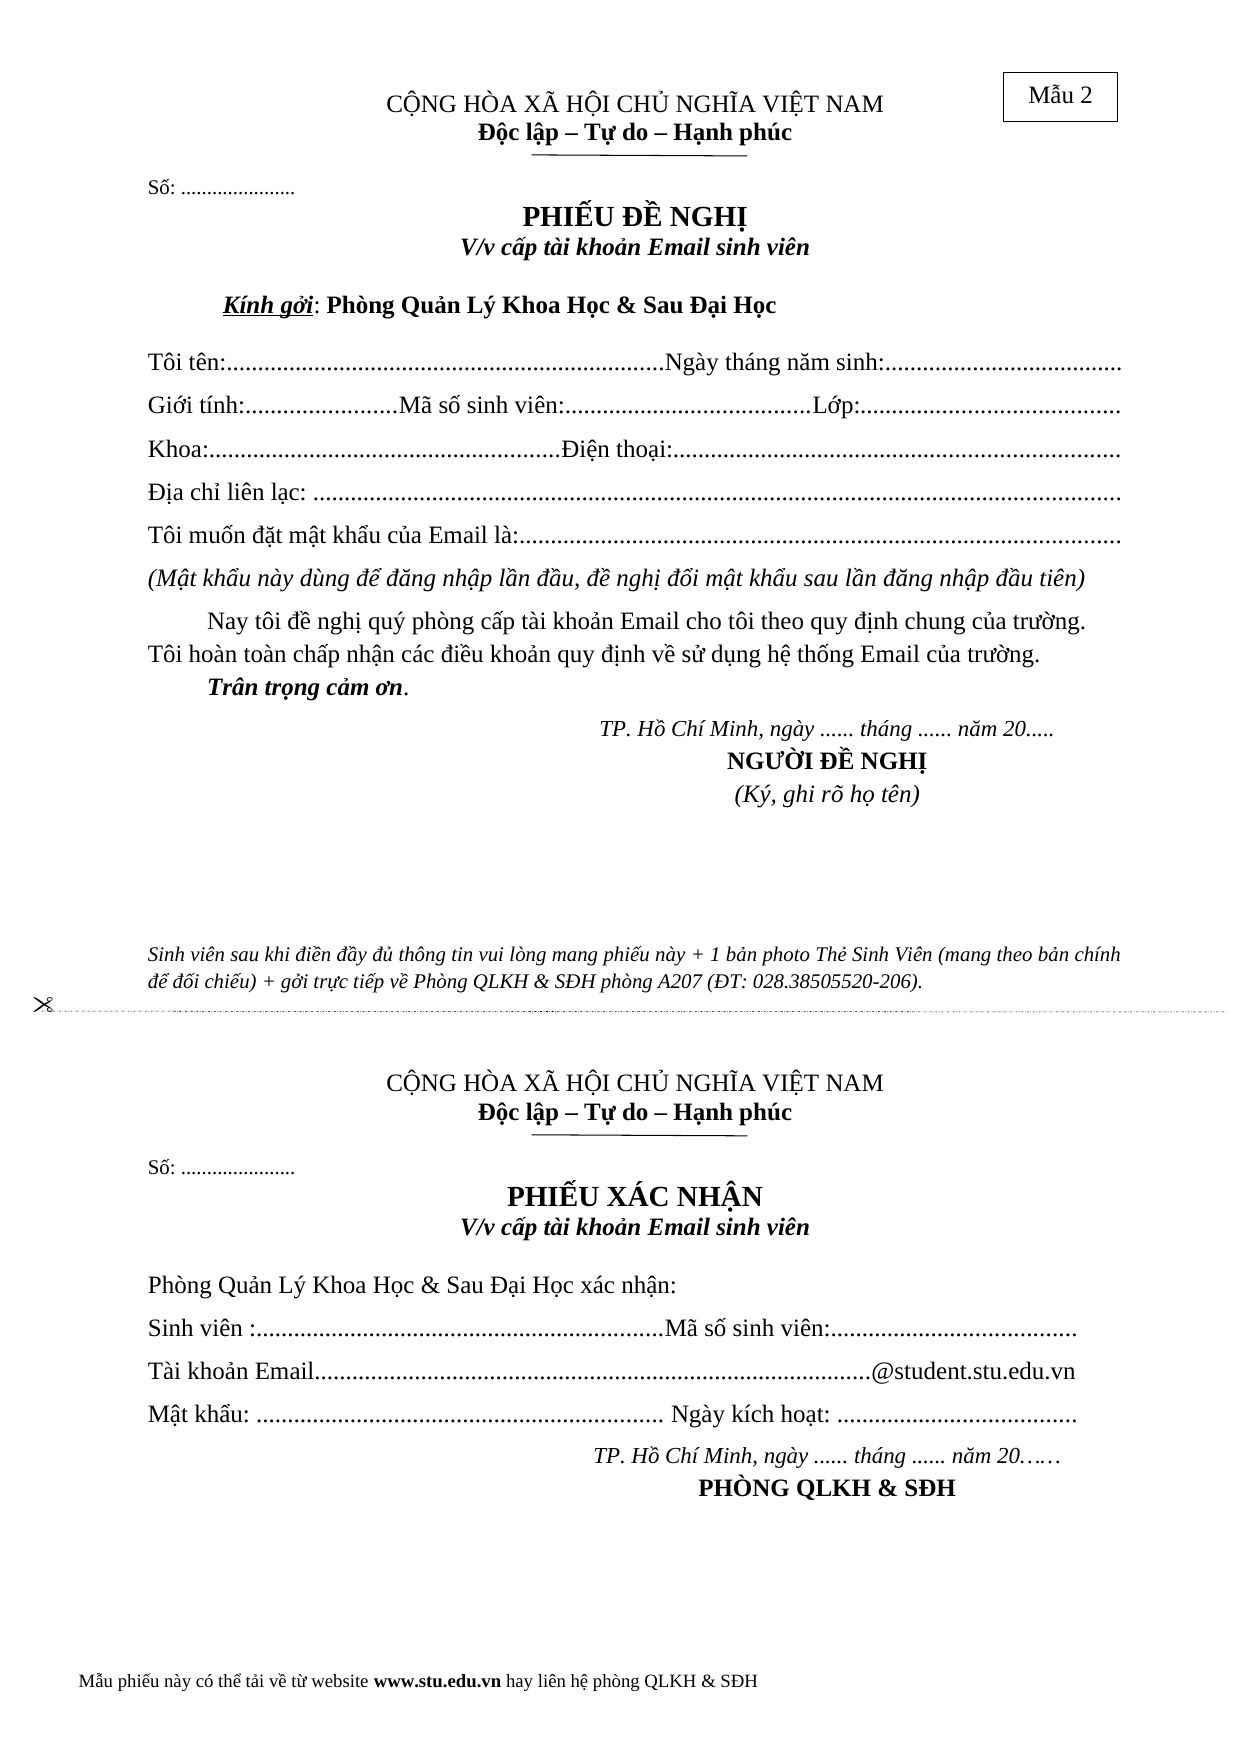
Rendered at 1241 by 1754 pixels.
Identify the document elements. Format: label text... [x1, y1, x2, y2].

text Sinh viên sau khi điền đầy đủ thông tin vui lòng mang phiếu này + 1 bản photo Thẻ Sinh Viên (mang theo bản chính để đối chiếu) + gởi trực tiếp về Phòng QLKH & SĐH phòng A207 (ĐT: 028.38505520-206). [148, 941, 1122, 993]
text Số: ...................... [148, 1155, 1122, 1179]
text Địa chỉ liên lạc: [148, 477, 1122, 506]
text CỘNG HÒA XÃ HỘI CHỦ NGHĨA VIỆT NAM [148, 1068, 1122, 1097]
text CỘNG HÒA XÃ HỘI CHỦ NGHĨA VIỆT NAM [1004, 89, 1117, 117]
text Tôi muốn đặt mật khẩu của Email là: [148, 520, 1122, 549]
text Kính gởi: Phòng Quản Lý Khoa Học & Sau Đại Học [148, 290, 1122, 319]
text (Ký, ghi rõ họ tên) [148, 779, 1122, 808]
text (Mật khẩu này dùng để đăng nhập lần đầu, đề nghị đổi mật khẩu sau lần đăng nhập đầu tiên) [148, 563, 1122, 592]
text V/v cấp tài khoản Email sinh viên [148, 232, 1122, 261]
text Tài khoản Email @student.stu.edu.vn [148, 1356, 1122, 1385]
text Giới tính: Mã số sinh viên: Lớp: [148, 391, 1122, 419]
text Nay tôi đề nghị quý phòng cấp tài khoản Email cho tôi theo quy định chung của trường. Tôi hoàn toàn chấp nhận các điều khoản quy định về sử dụng hệ thống Email của trường. [148, 606, 1122, 668]
text Mẫu phiếu này có thể tải về từ website www.stu.edu.vn hay liên hệ phòng QLKH & SĐH [74, 1670, 1152, 1691]
text CỘNG HÒA XÃ HỘI CHỦ NGHĨA VIỆT NAM [148, 89, 1003, 117]
text TP. Hồ Chí Minh, ngày ...... tháng ...... năm 20..... [148, 715, 1122, 742]
text TP. Hồ Chí Minh, ngày ...... tháng ...... năm 20…… [148, 1442, 1122, 1469]
text Độc lập – Tự do – Hạnh phúc [148, 117, 1122, 146]
text Phòng Quản Lý Khoa Học & Sau Đại Học xác nhận: [148, 1270, 1122, 1299]
text Số: ...................... [148, 175, 1122, 199]
text V/v cấp tài khoản Email sinh viên [148, 1212, 1122, 1241]
text NGƯỜI ĐỀ NGHỊ [148, 746, 1122, 775]
text Sinh viên : Mã số sinh viên: [148, 1313, 1122, 1342]
text Khoa: Điện thoại: [148, 434, 1122, 462]
text PHIẾU ĐỀ NGHỊ [148, 199, 1122, 232]
text PHÒNG QLKH & SĐH [148, 1473, 1122, 1502]
text PHIẾU XÁC NHẬN [148, 1179, 1122, 1212]
text Trân trọng cảm ơn. [148, 672, 1122, 701]
text Tôi tên: Ngày tháng năm sinh: [148, 347, 1122, 376]
text Độc lập – Tự do – Hạnh phúc [148, 1097, 1122, 1126]
text Mật khẩu: Ngày kích hoạt: [148, 1399, 1122, 1428]
